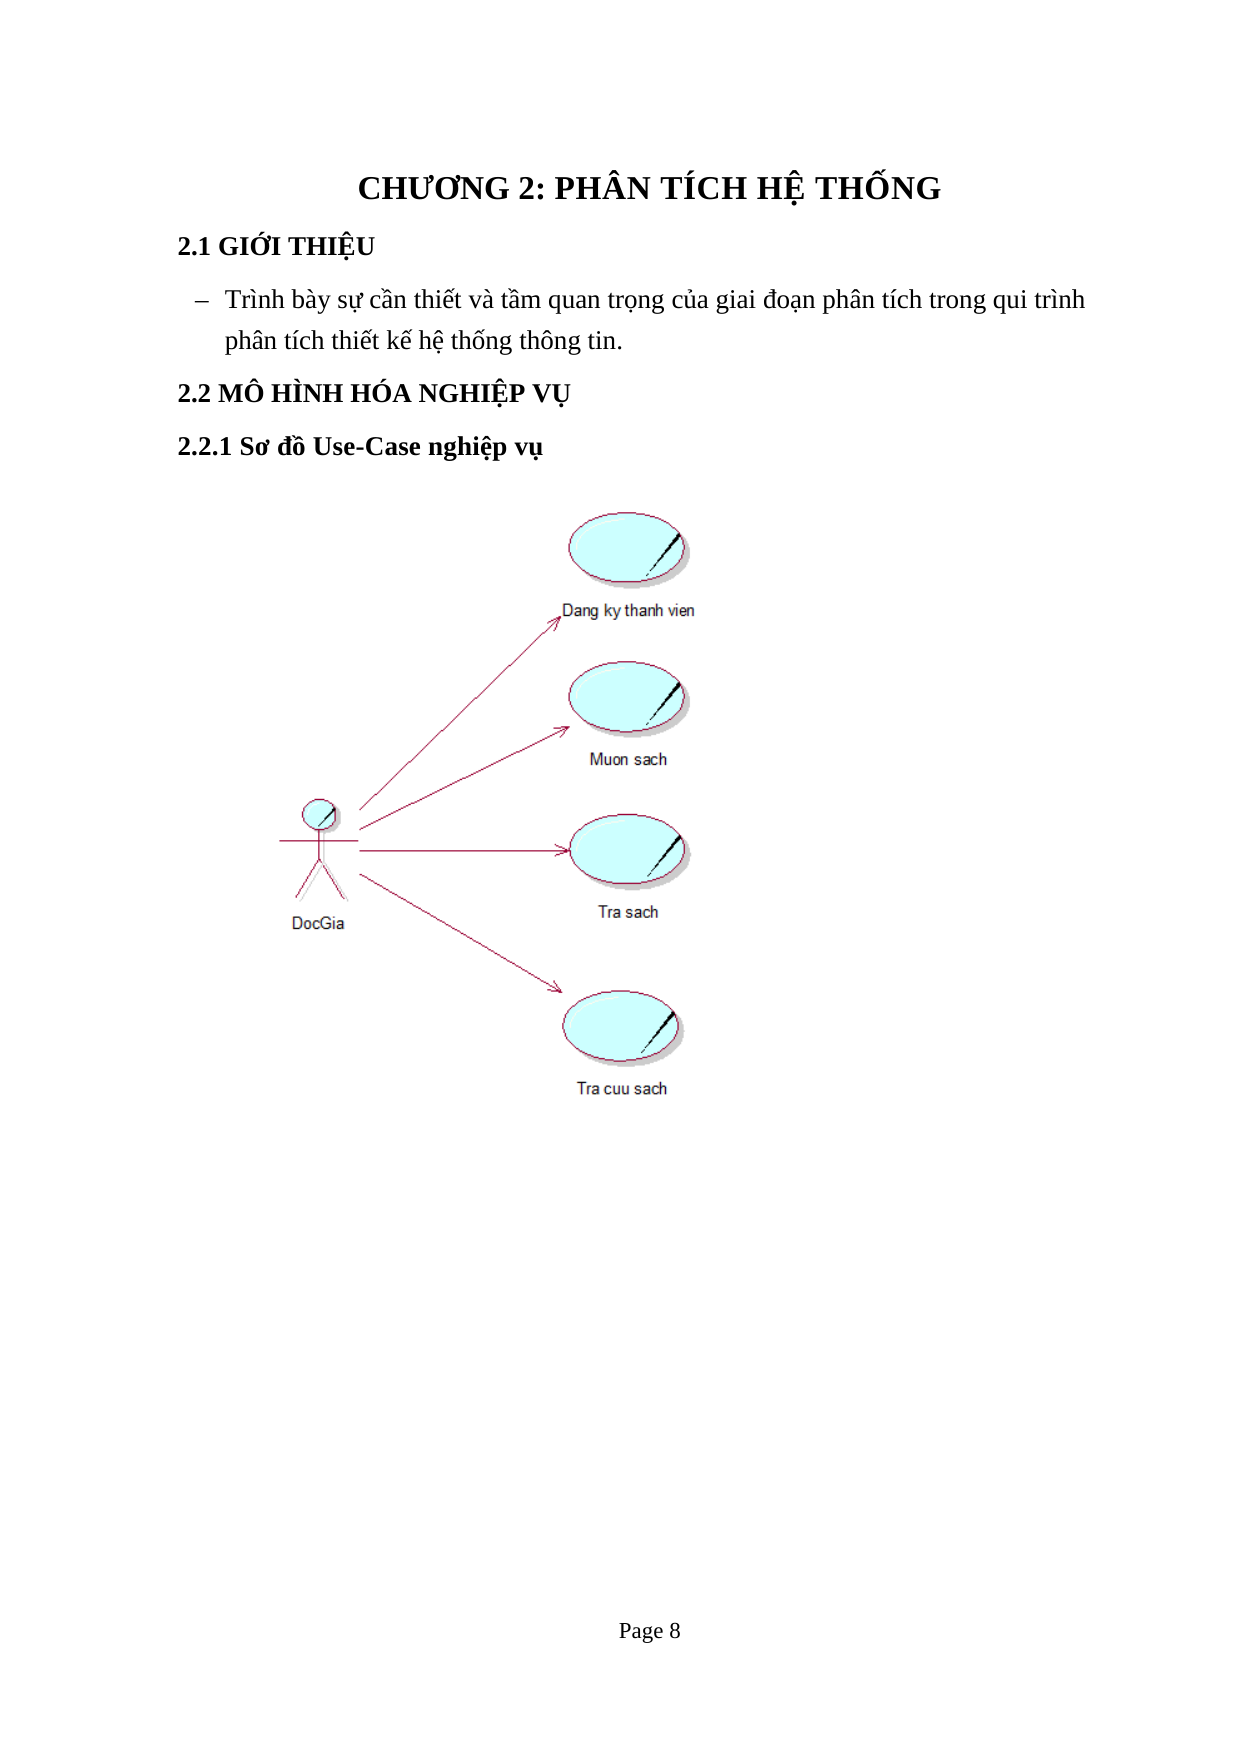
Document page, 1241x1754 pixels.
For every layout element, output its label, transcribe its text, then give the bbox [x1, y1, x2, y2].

picture [252, 471, 859, 1137]
text Mô hình hóa nghiệp vụ [177, 377, 1122, 408]
text PHÂN TÍCH HỆ THỐNG [177, 168, 1122, 206]
text Giới thiệu [177, 230, 1122, 262]
text Sơ đồ Use-Case nghiệp vụ [177, 429, 1122, 461]
list Trình bày sự cần thiết và tầm quan trọng của giai đoạn phân tích trong qui trình phân tích thiết kế hệ thống thông tin. [195, 283, 1122, 355]
